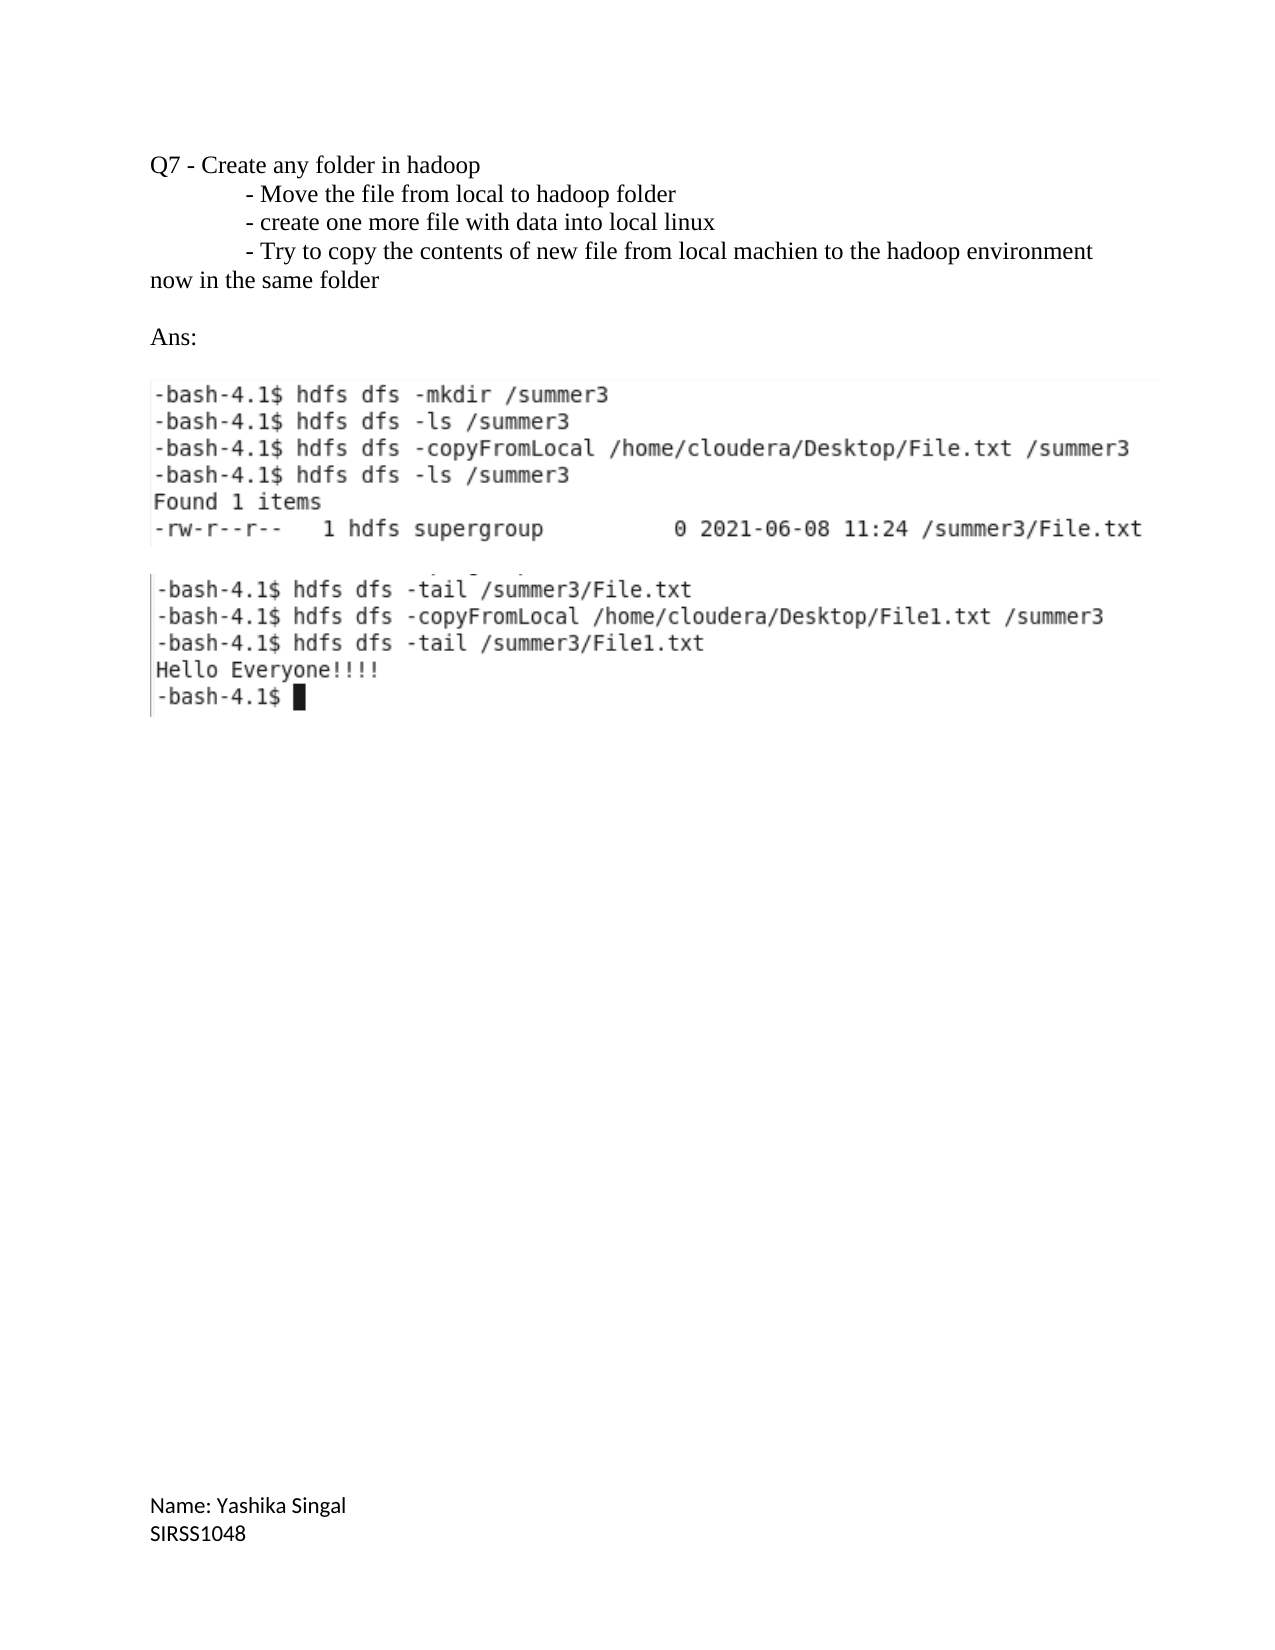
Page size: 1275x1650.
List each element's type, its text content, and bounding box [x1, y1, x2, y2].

text Ans: [150, 322, 1125, 351]
text - create one more file with data into local linux [150, 207, 1125, 236]
text - Try to copy the contents of new file from local machien to the hadoop environment now in the same folder [150, 236, 1125, 294]
text - Move the file from local to hadoop folder [150, 179, 1125, 207]
text Q7 - Create any folder in hadoop [150, 150, 1125, 179]
picture [150, 380, 1160, 546]
picture [150, 574, 1125, 717]
